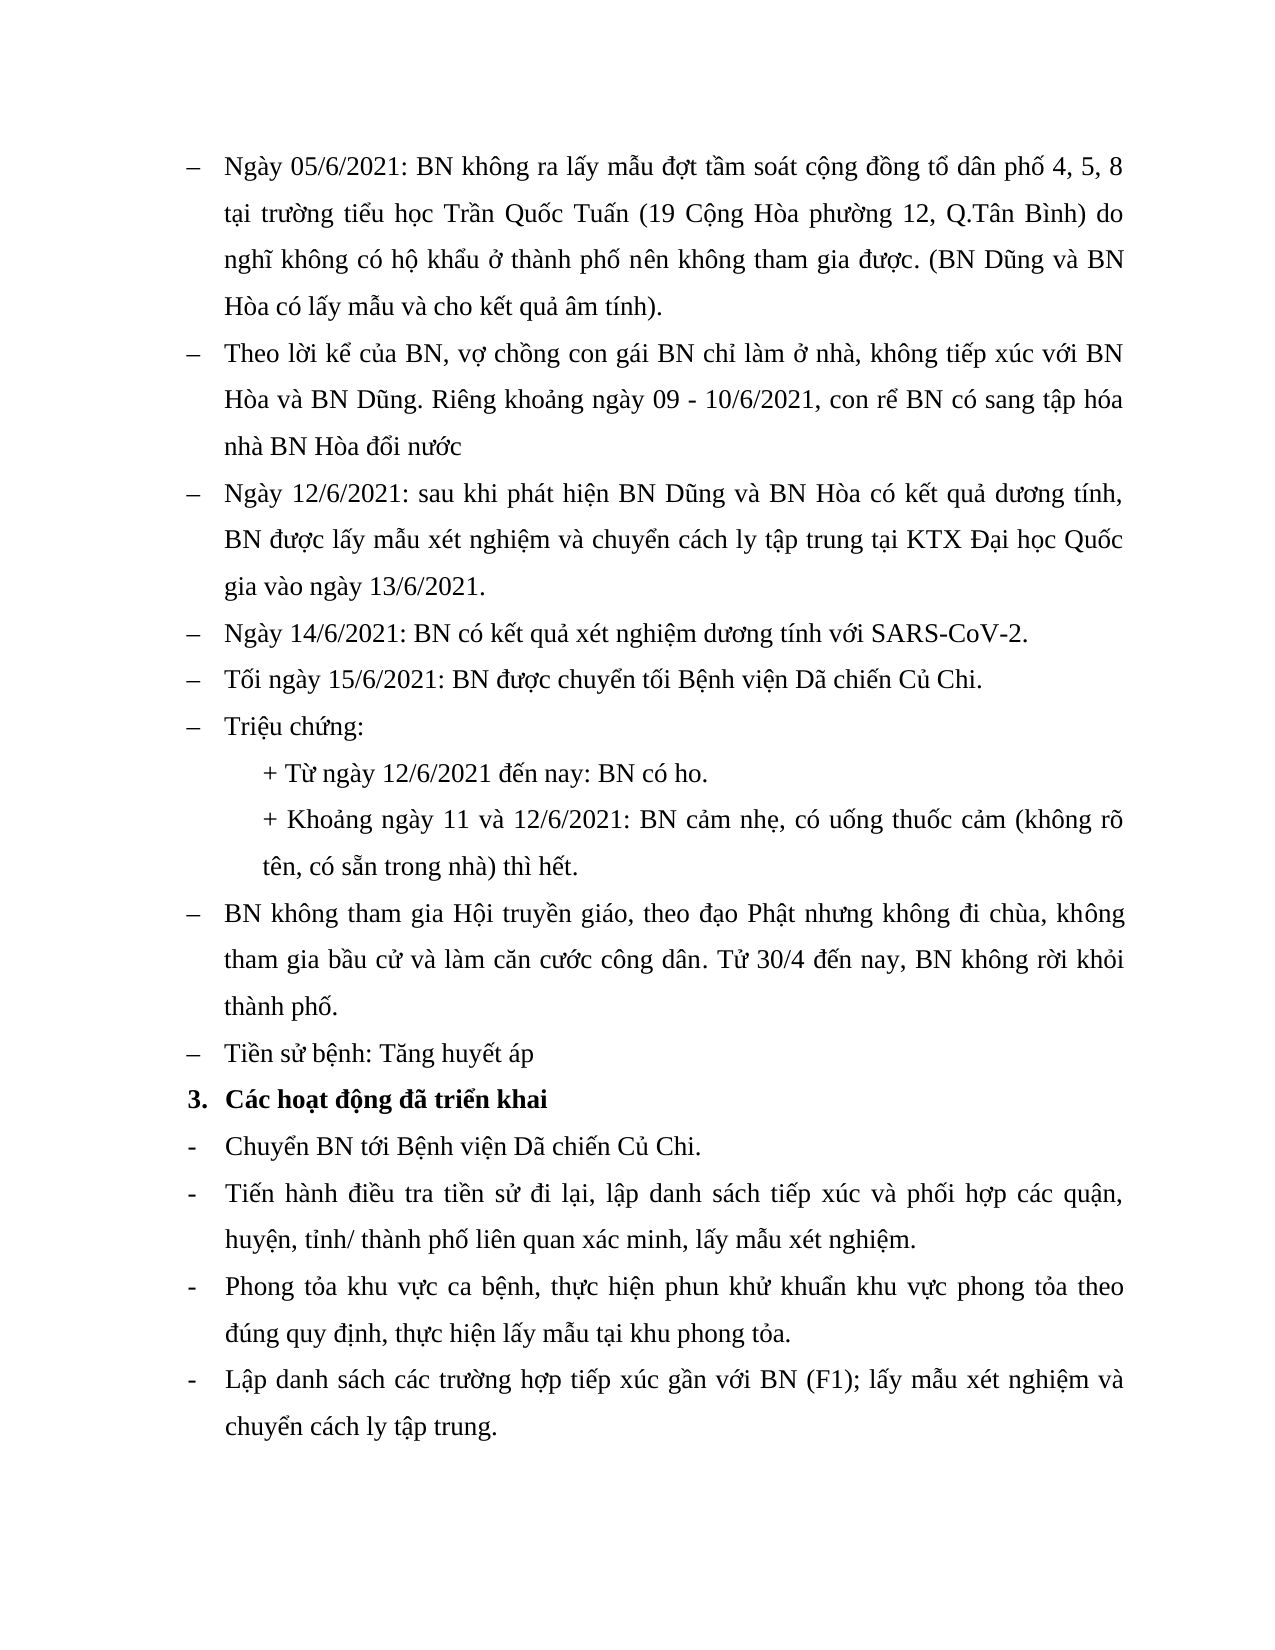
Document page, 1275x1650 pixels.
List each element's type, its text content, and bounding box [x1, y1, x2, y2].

list Tiền sử bệnh: Tăng huyết áp [186, 1037, 1125, 1068]
list Tối ngày 15/6/2021: BN được chuyển tối Bệnh viện Dã chiến Củ Chi. [186, 663, 1125, 694]
list Ngày 14/6/2021: BN có kết quả xét nghiệm dương tính với SARS-CoV-2. [186, 617, 1125, 648]
list Theo lời kể của BN, vợ chồng con gái BN chỉ làm ở nhà, không tiếp xúc với BN Hòa và BN Dũng. Riêng khoảng ngày 09 - 10/6/2021, con rể BN có sang tập hóa nhà BN Hòa đổi nước [186, 337, 1125, 461]
list Lập danh sách các trường hợp tiếp xúc gần với BN (F1); lấy mẫu xét nghiệm và chuyển cách ly tập trung. [187, 1363, 1125, 1441]
text + Khoảng ngày 11 và 12/6/2021: BN cảm nhẹ, có uống thuốc cảm (không rõ tên, có sẵn trong nhà) thì hết. [262, 803, 1125, 881]
list Triệu chứng: [186, 710, 1125, 741]
list Chuyển BN tới Bệnh viện Dã chiến Củ Chi. [187, 1130, 1125, 1161]
text + Từ ngày 12/6/2021 đến nay: BN có ho. [262, 757, 1125, 788]
list BN không tham gia Hội truyền giáo, theo đạo Phật nhưng không đi chùa, không tham gia bầu cử và làm căn cước công dân. Tử 30/4 đến nay, BN không rời khỏi thành phố. [186, 897, 1125, 1021]
list Ngày 12/6/2021: sau khi phát hiện BN Dũng và BN Hòa có kết quả dương tính, BN được lấy mẫu xét nghiệm và chuyển cách ly tập trung tại KTX Đại học Quốc gia vào ngày 13/6/2021. [186, 477, 1125, 601]
list Tiến hành điều tra tiền sử đi lại, lập danh sách tiếp xúc và phối hợp các quận, huyện, tỉnh/ thành phố liên quan xác minh, lấy mẫu xét nghiệm. [187, 1177, 1125, 1254]
list Các hoạt động đã triển khai [187, 1083, 1125, 1114]
list Ngày 05/6/2021: BN không ra lấy mẫu đợt tầm soát cộng đồng tổ dân phố 4, 5, 8 tại trường tiểu học Trần Quốc Tuấn (19 Cộng Hòa phường 12, Q.Tân Bình) do nghĩ không có hộ khẩu ở thành phố nên không tham gia được. (BN Dũng và BN Hòa có lấy mẫu và cho kết quả âm tính). [186, 150, 1125, 321]
list Phong tỏa khu vực ca bệnh, thực hiện phun khử khuẩn khu vực phong tỏa theo đúng quy định, thực hiện lấy mẫu tại khu phong tỏa. [187, 1270, 1125, 1348]
